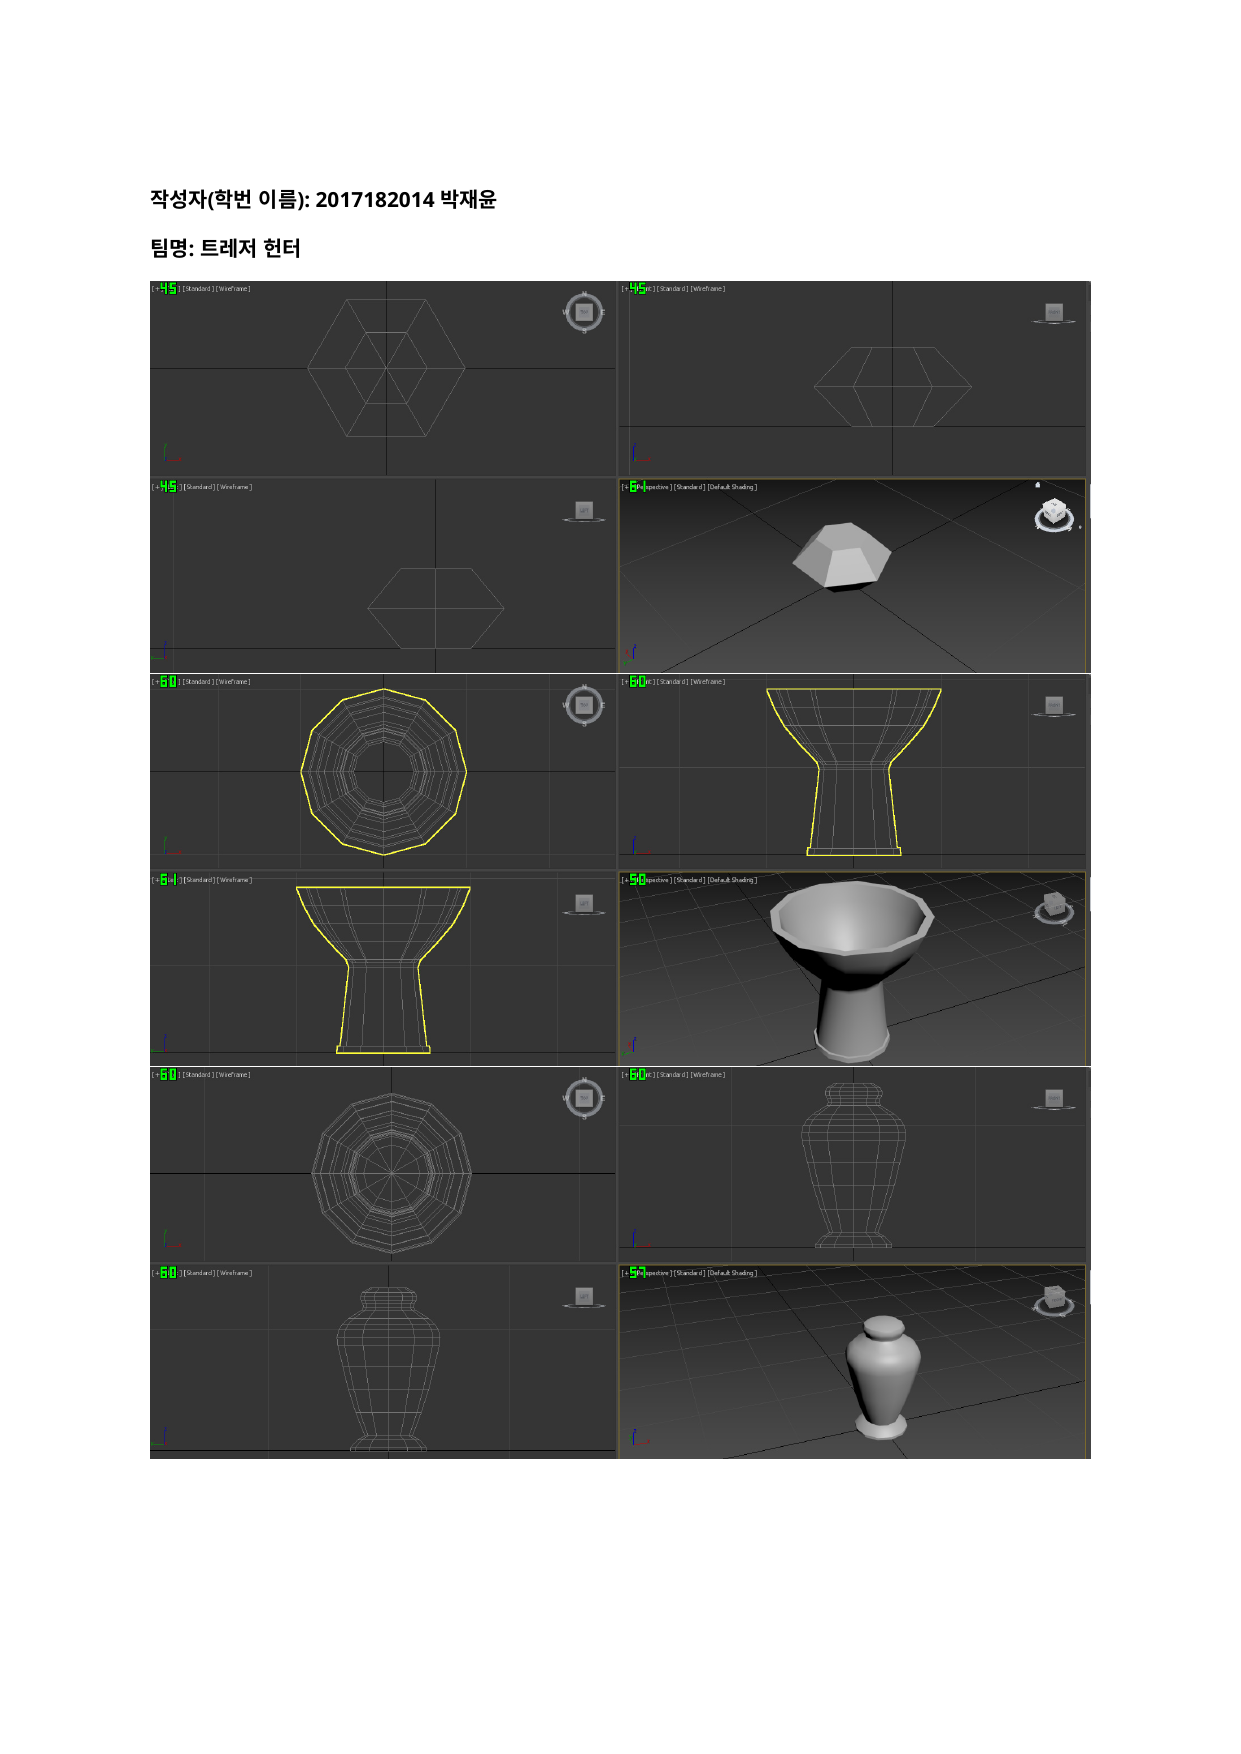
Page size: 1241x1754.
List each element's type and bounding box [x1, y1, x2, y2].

picture [150, 281, 1091, 673]
picture [150, 674, 1091, 1066]
picture [150, 1067, 1091, 1459]
